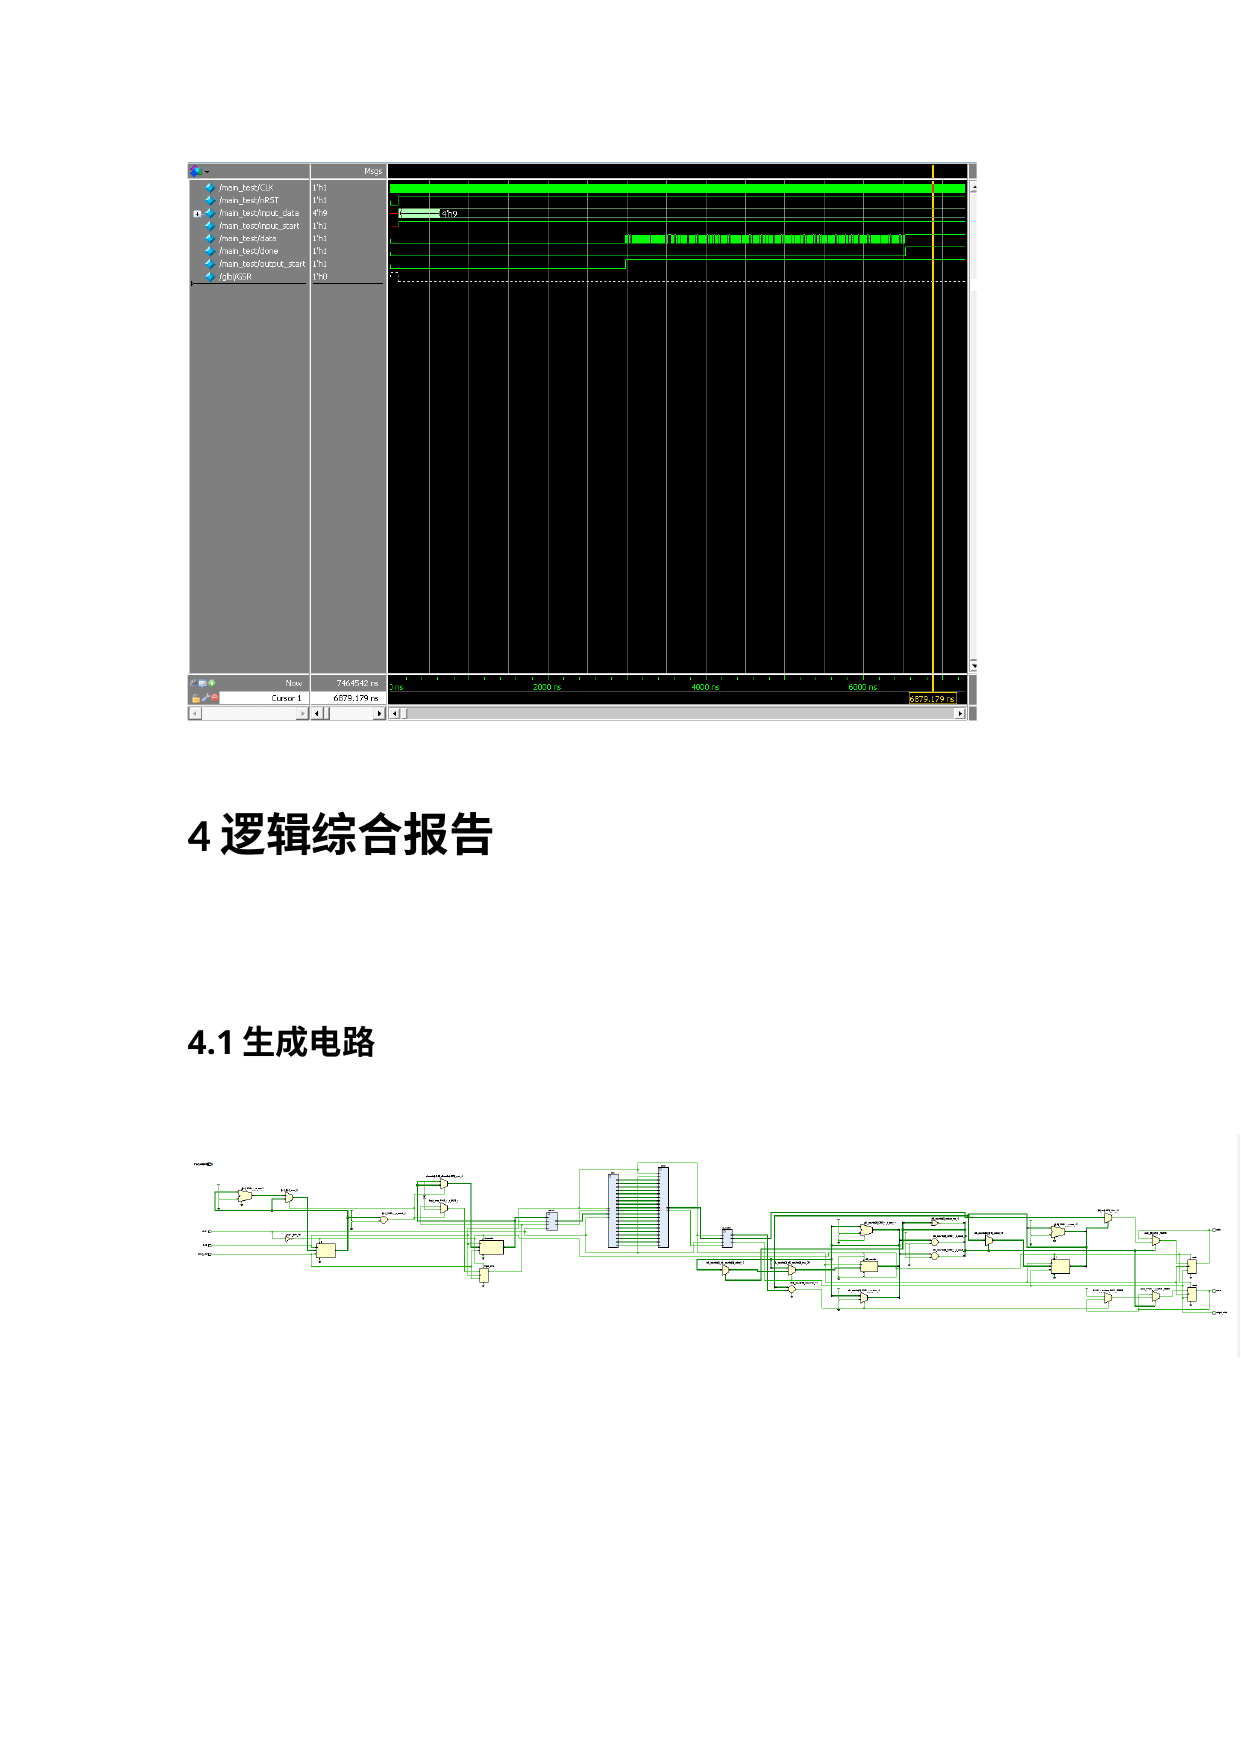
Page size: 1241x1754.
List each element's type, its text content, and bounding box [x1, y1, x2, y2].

subtitle 4逻辑综合报告 [187, 782, 1053, 880]
subtitle 4.1生成电路 [187, 1008, 1053, 1073]
picture [187, 162, 977, 721]
picture [187, 1135, 1241, 1357]
